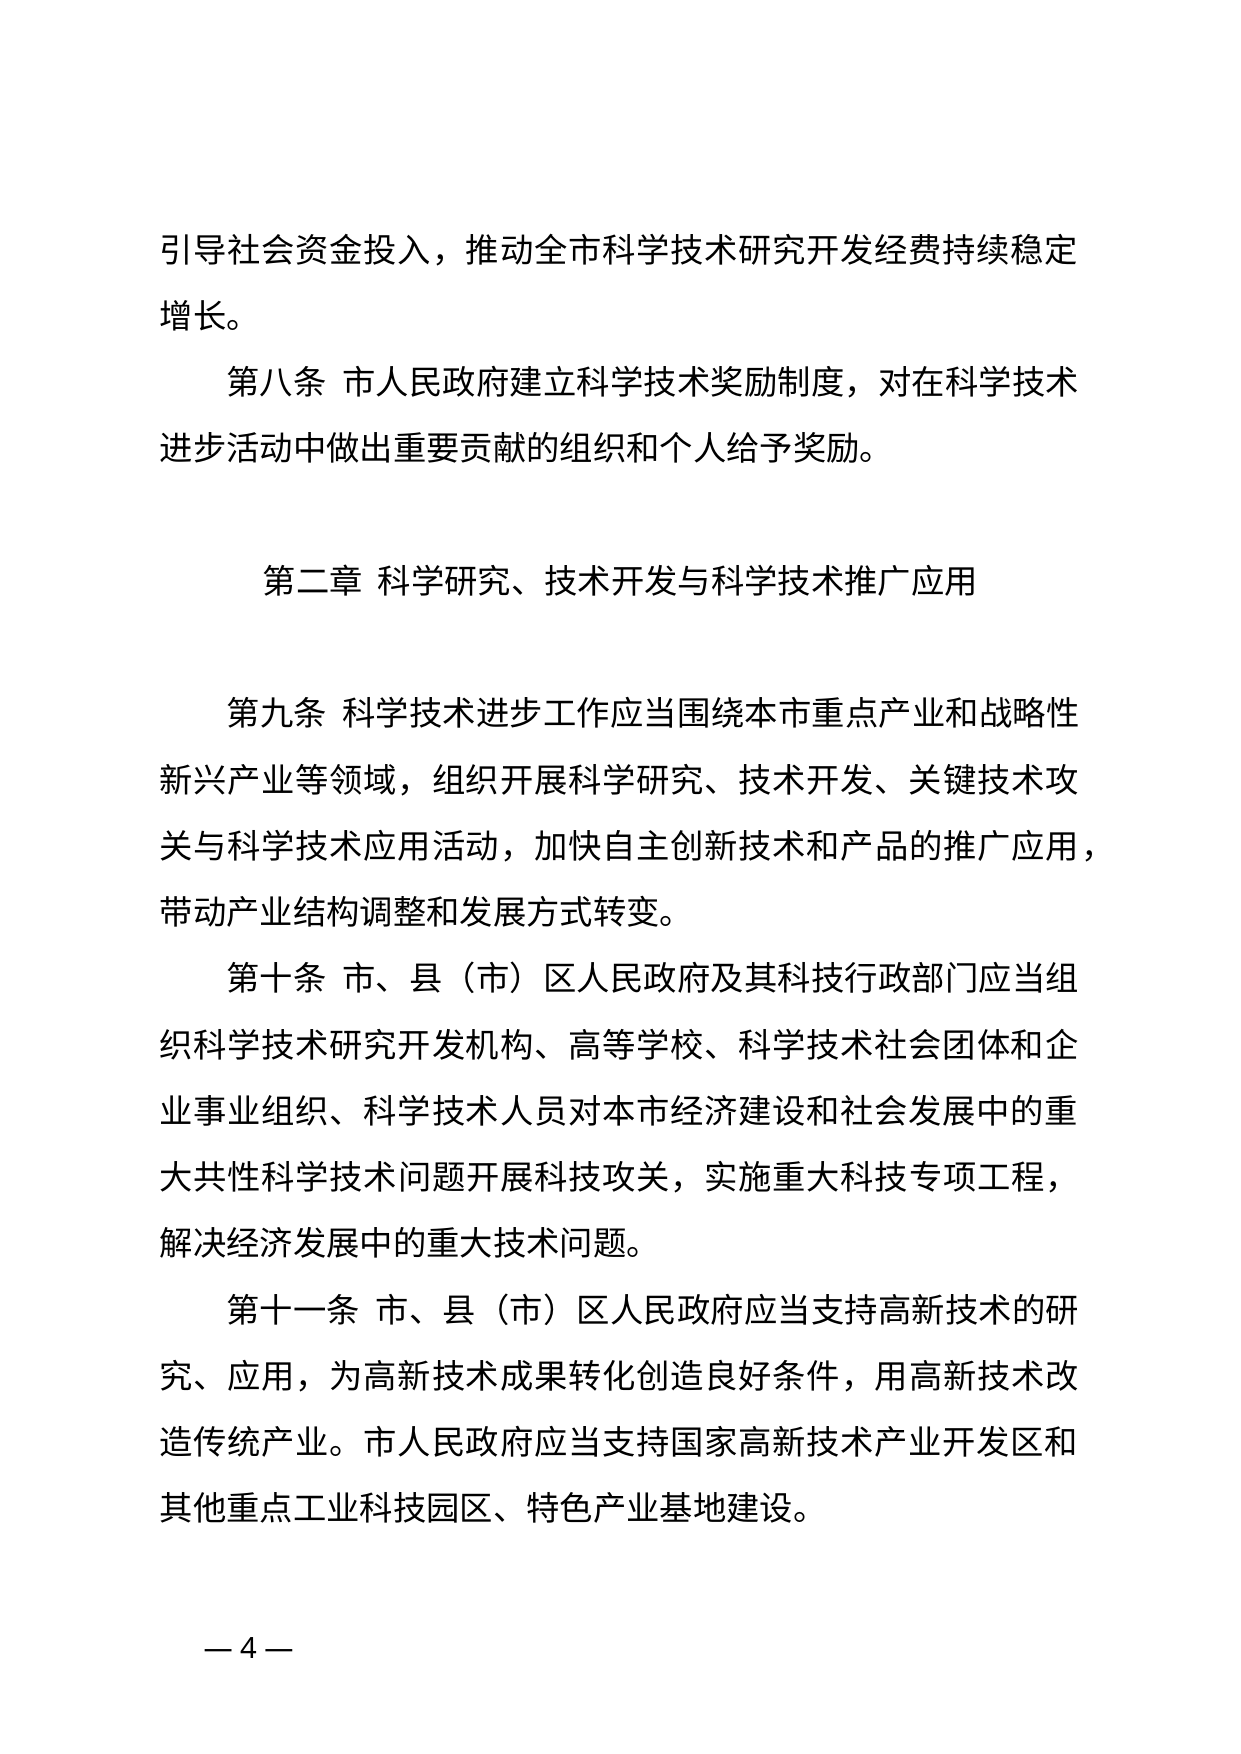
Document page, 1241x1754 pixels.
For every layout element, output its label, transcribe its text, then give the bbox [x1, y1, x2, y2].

subtitle 第二章 科学研究、技术开发与科学技术推广应用 [159, 546, 1081, 612]
text 第八条 市人民政府建立科学技术奖励制度，对在科学技术进步活动中做出重要贡献的组织和个人给予奖励。 [159, 347, 1081, 479]
text 第十条 市、县（市）区人民政府及其科技行政部门应当组织科学技术研究开发机构、高等学校、科学技术社会团体和企业事业组织、科学技术人员对本市经济建设和社会发展中的重大共性科学技术问题开展科技攻关，实施重大科技专项工程，解决经济发展中的重大技术问题。 [159, 943, 1081, 1274]
text 第九条 科学技术进步工作应当围绕本市重点产业和战略性新兴产业等领域，组织开展科学研究、技术开发、关键技术攻关与科学技术应用活动，加快自主创新技术和产品的推广应用，带动产业结构调整和发展方式转变。 [159, 678, 1081, 943]
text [159, 214, 1081, 347]
text 第十一条 市、县（市）区人民政府应当支持高新技术的研究、应用，为高新技术成果转化创造良好条件，用高新技术改造传统产业。市人民政府应当支持国家高新技术产业开发区和其他重点工业科技园区、特色产业基地建设。 [159, 1274, 1081, 1539]
